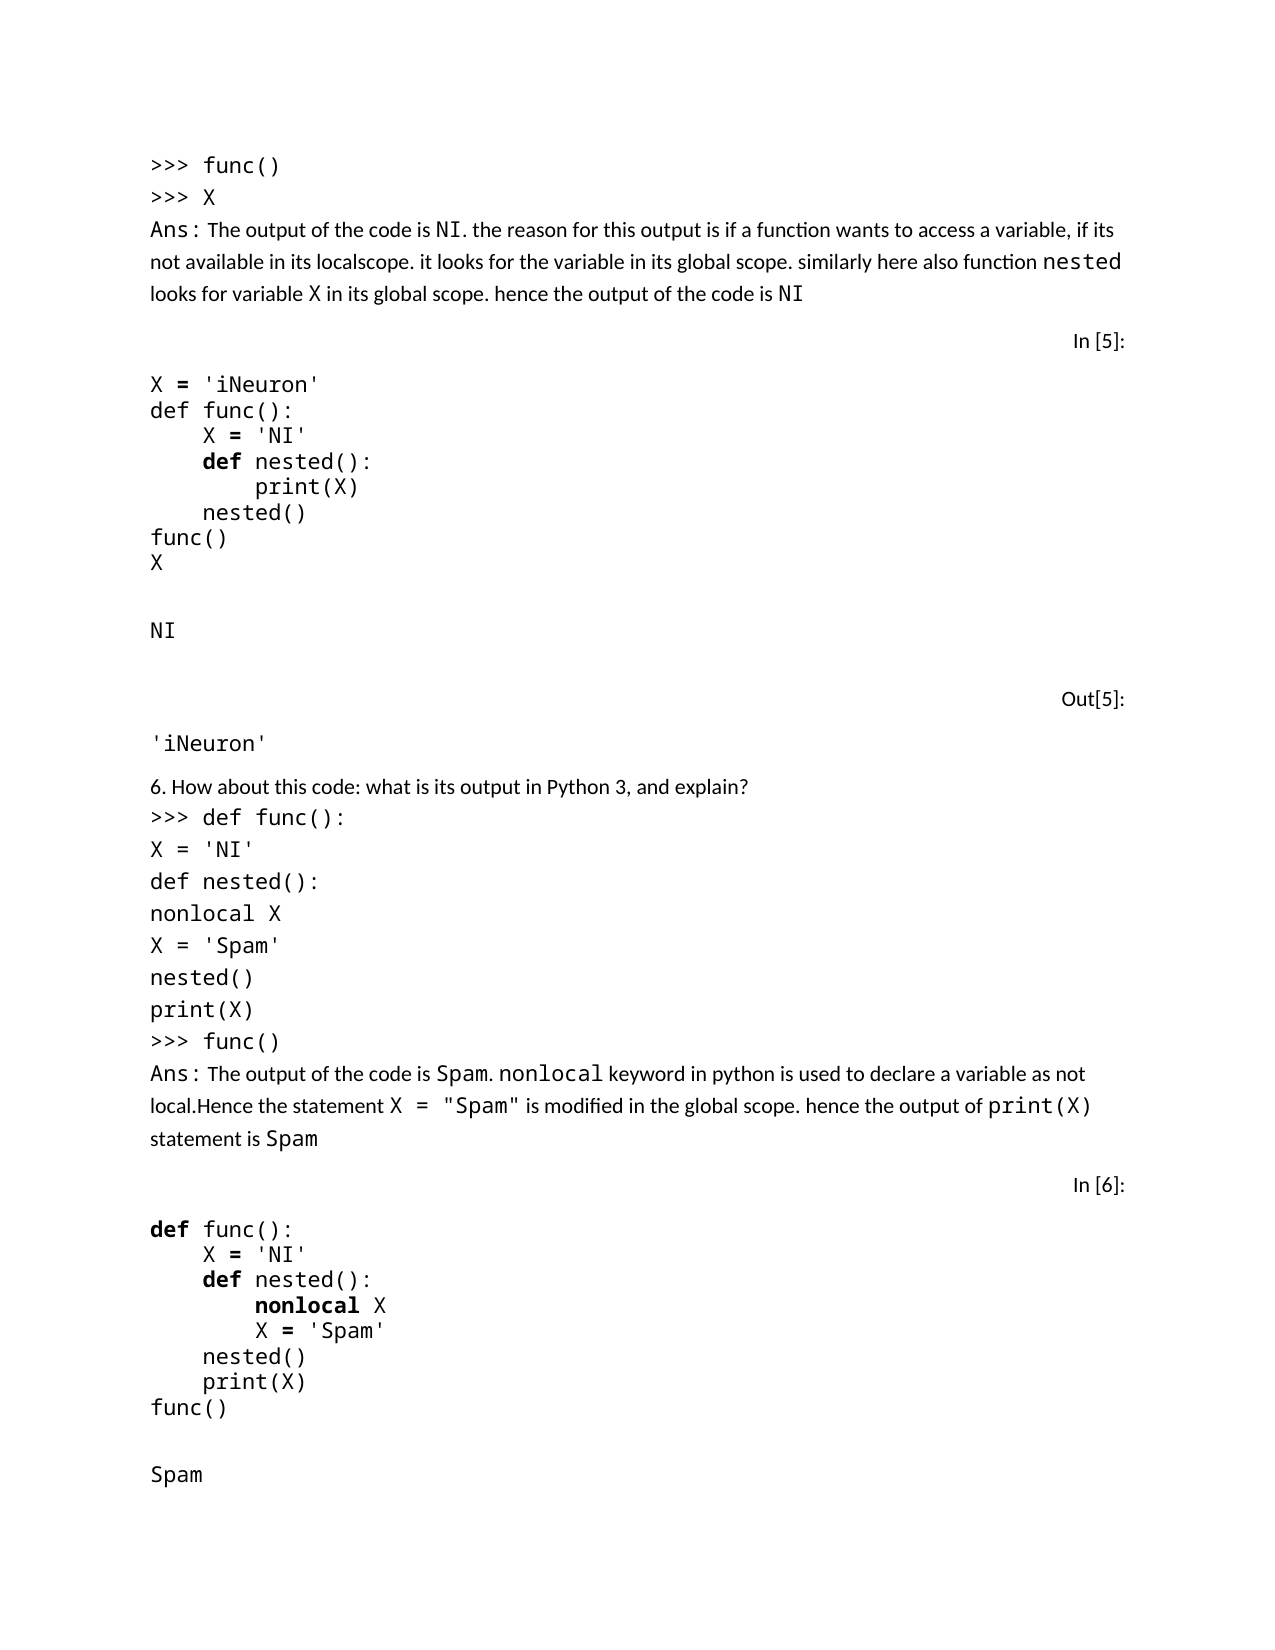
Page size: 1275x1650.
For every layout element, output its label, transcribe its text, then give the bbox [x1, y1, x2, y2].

text >>> def func(): X = 'NI' def nested(): nonlocal X X = 'Spam' nested() print(X) >>> func() Ans: The output of the code is Spam. nonlocal keyword in python is used to declare a variable as not local.Hence the statement X = "Spam" is modified in the global scope. hence the output of print(X) statement is Spam [150, 802, 1125, 1152]
text 'iNeuron' [150, 731, 1125, 756]
text In [5]: [150, 327, 1125, 354]
text In [6]: [150, 1171, 1125, 1198]
subtitle 6. How about this code: what is its output in Python 3, and explain? [150, 773, 1125, 799]
text NI [150, 618, 1125, 669]
text Out[5]: [150, 685, 1125, 712]
text X = 'iNeuron' def func(): X = 'NI' def nested(): print(X) nested() func() X [150, 372, 1125, 601]
text Spam [150, 1462, 1125, 1487]
text def func(): X = 'NI' def nested(): nonlocal X X = 'Spam' nested() print(X) func() [150, 1217, 1125, 1445]
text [150, 150, 1125, 308]
